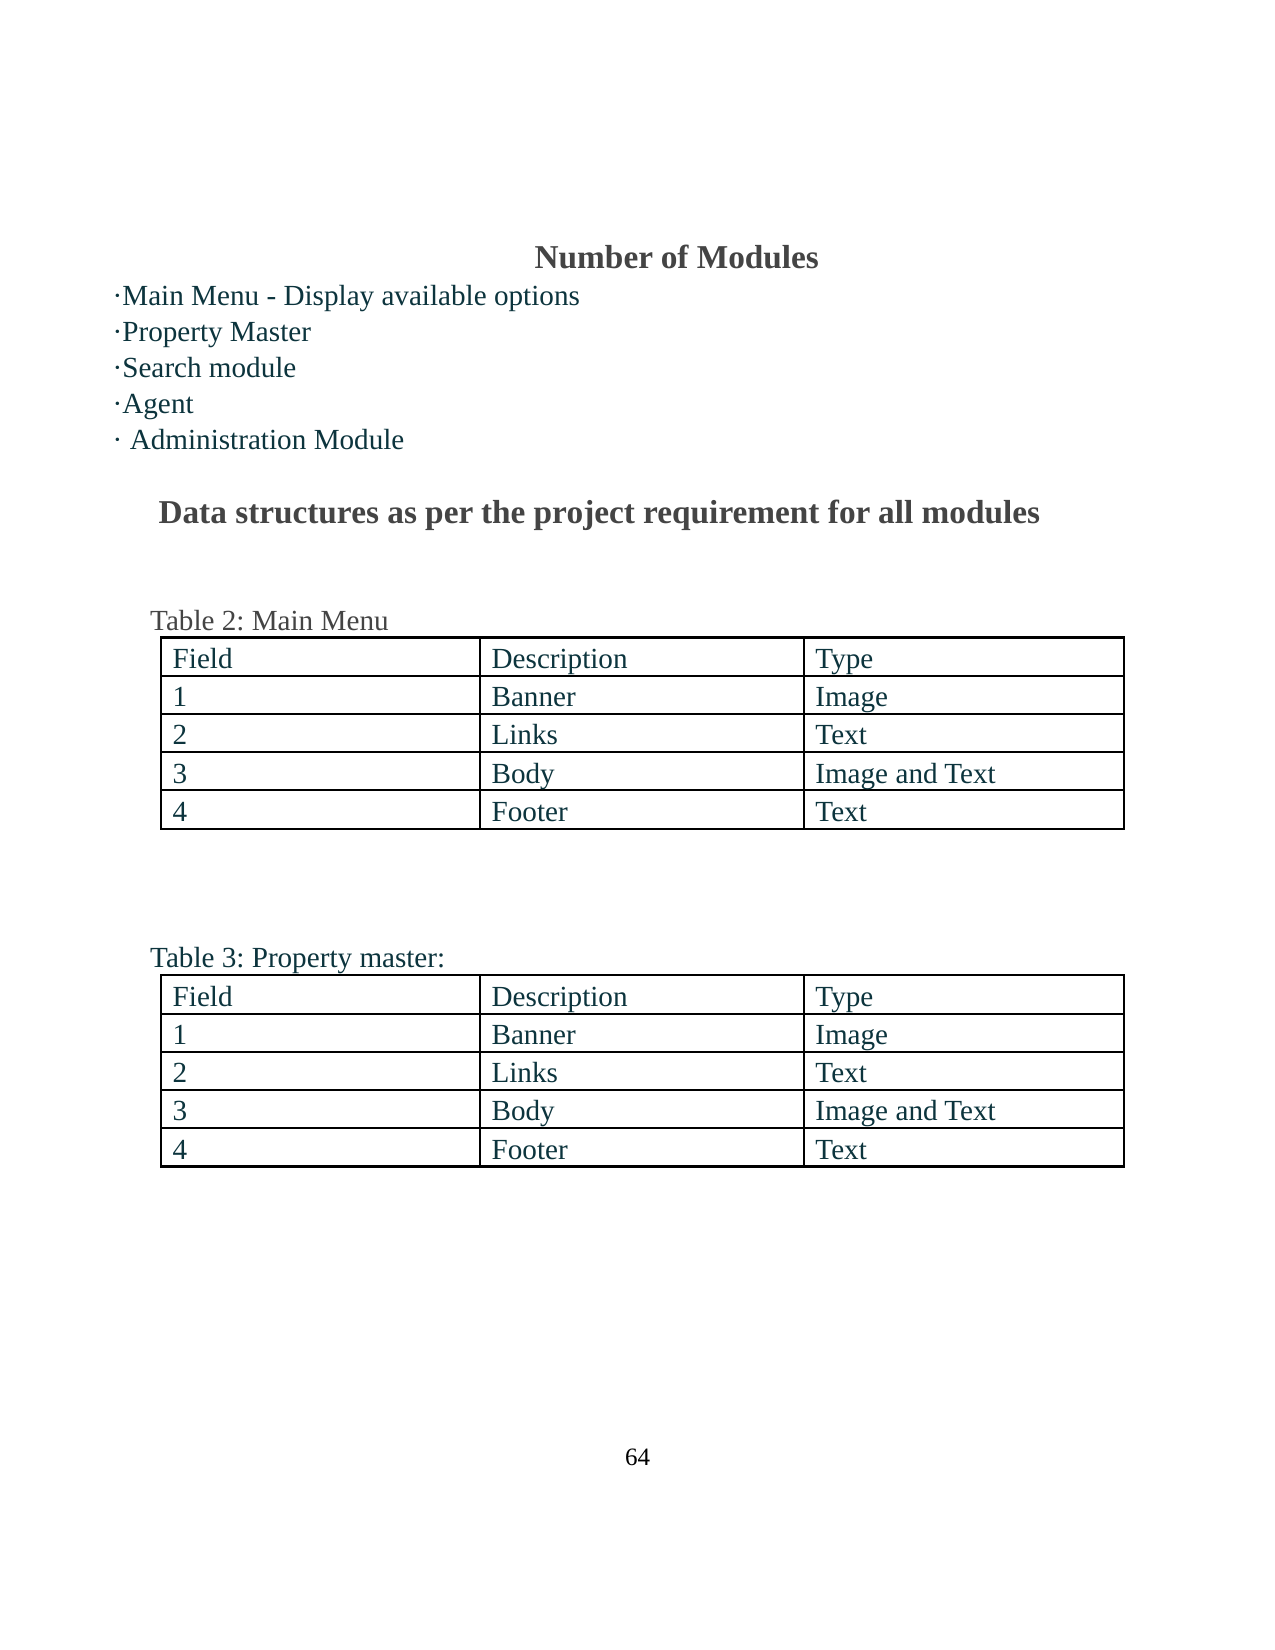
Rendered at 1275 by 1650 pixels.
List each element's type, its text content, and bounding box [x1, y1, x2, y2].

table_header Description [481, 639, 803, 674]
table_cell Links [481, 715, 803, 751]
table_cell Footer [481, 1129, 803, 1165]
text Table 2: Main Menu [150, 600, 1125, 636]
text ·Agent [112, 384, 1125, 420]
table_cell 4 [162, 1129, 479, 1165]
table_header Type [805, 976, 1123, 1012]
text ·Property Master [112, 311, 1125, 348]
table_cell 2 [162, 715, 479, 751]
table_cell 1 [162, 677, 479, 713]
table_cell Body [481, 1091, 803, 1127]
text ·Main Menu - Display available options [112, 275, 1125, 311]
table_header Field [162, 976, 479, 1012]
table_cell Text [805, 791, 1123, 827]
table_header Field [162, 639, 479, 674]
table_cell Image [805, 677, 1123, 713]
table_cell 2 [162, 1053, 479, 1089]
table_cell Body [481, 753, 803, 789]
table_cell 3 [162, 1091, 479, 1127]
subtitle Data structures as per the project requirement for all modules [150, 492, 1125, 531]
table_cell Banner [481, 1015, 803, 1051]
table_cell 3 [162, 753, 479, 789]
text Number of Modules [150, 237, 1125, 275]
table_cell Text [805, 1129, 1123, 1165]
table_header Type [805, 639, 1123, 674]
table_cell Text [805, 1053, 1123, 1089]
table_cell Footer [481, 791, 803, 827]
table_cell 1 [162, 1015, 479, 1051]
text · Administration Module [112, 420, 1125, 456]
table_cell Image and Text [805, 1091, 1123, 1127]
text ·Search module [112, 348, 1125, 384]
text Table 3: Property master: [150, 938, 1125, 974]
table_cell Links [481, 1053, 803, 1089]
table_cell 4 [162, 791, 479, 827]
table_cell Banner [481, 677, 803, 713]
table_cell Image and Text [805, 753, 1123, 789]
table_header Description [481, 976, 803, 1012]
table_cell Text [805, 715, 1123, 751]
table_cell Image [805, 1015, 1123, 1051]
